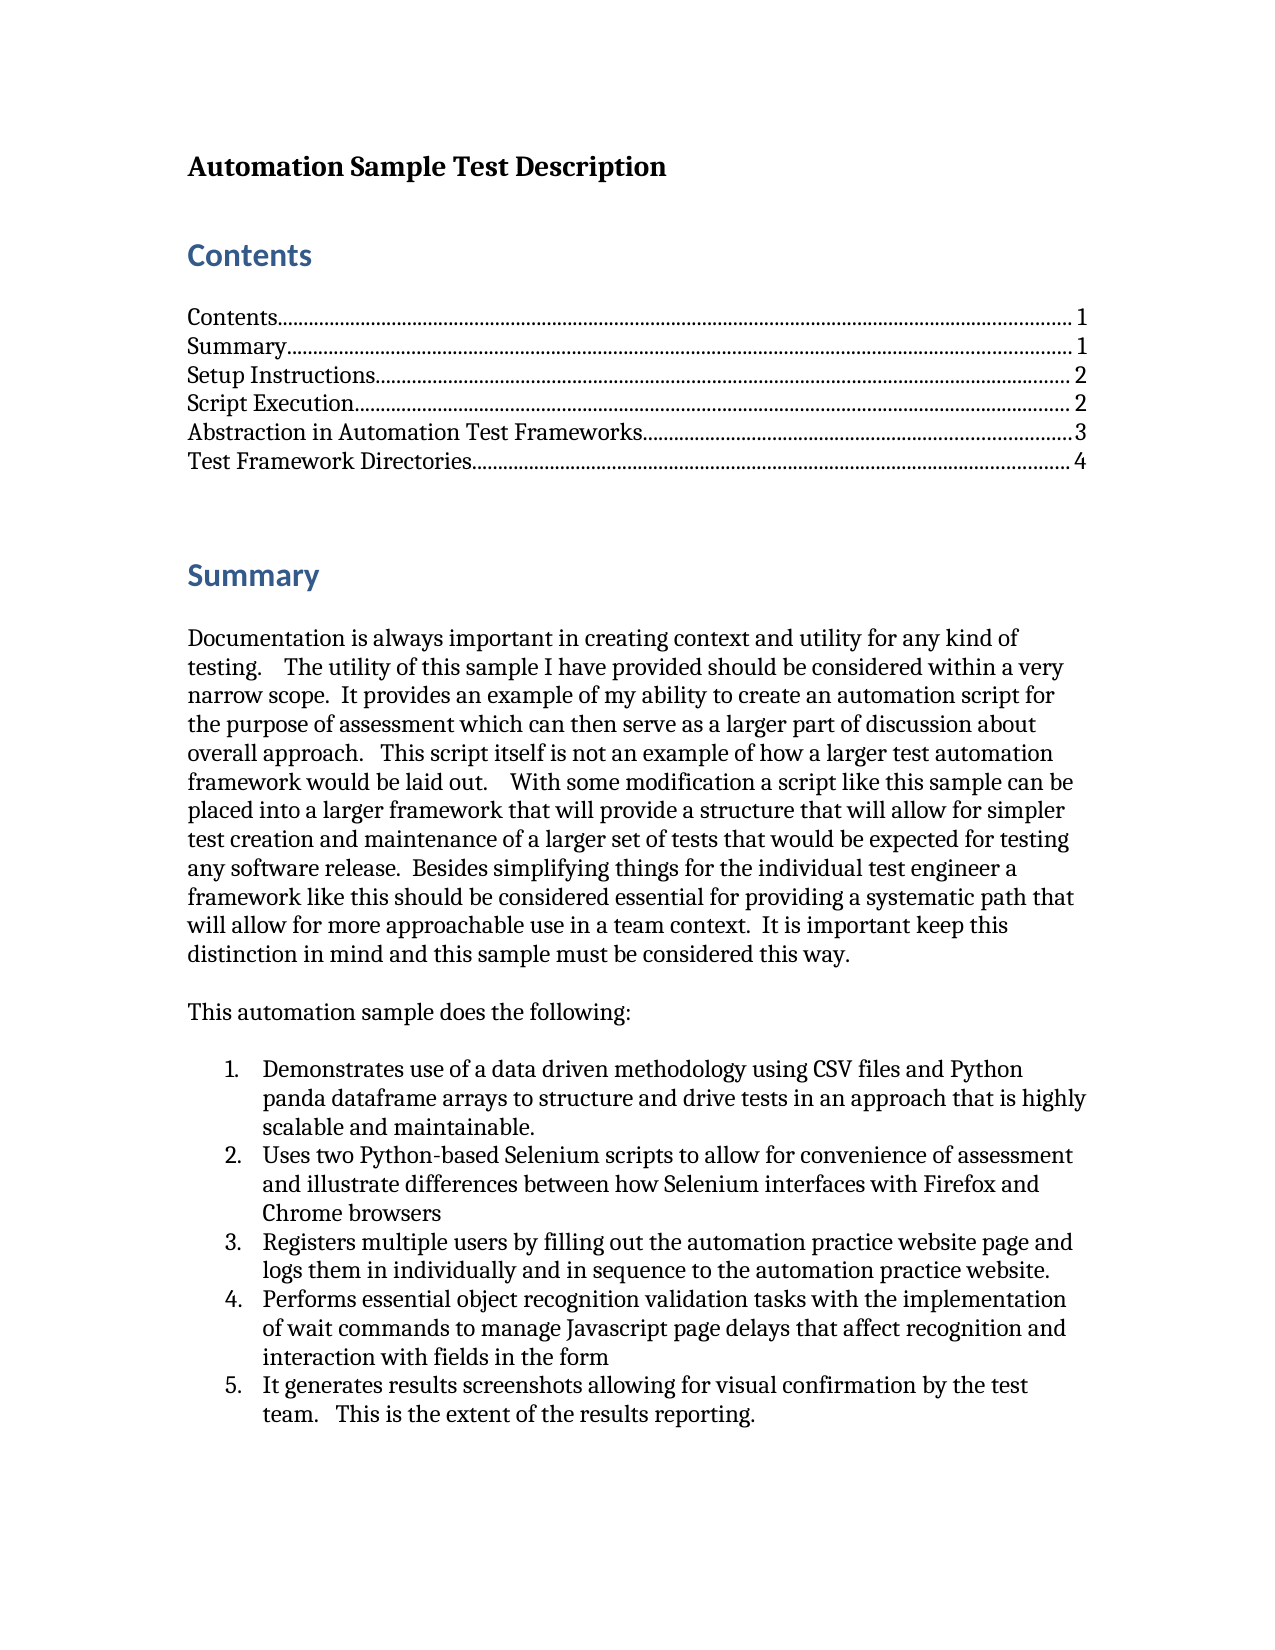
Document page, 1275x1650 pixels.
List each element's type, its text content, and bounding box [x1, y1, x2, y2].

text Abstraction in Automation Test Frameworks 3 [187, 418, 1087, 447]
list Uses two Python-based Selenium scripts to allow for convenience of assessment and illustrate differences between how Selenium interfaces with Firefox and Chrome browsers [225, 1141, 1087, 1227]
list Demonstrates use of a data driven methodology using CSV files and Python panda dataframe arrays to structure and drive tests in an approach that is highly scalable and maintainable. [225, 1055, 1087, 1141]
text Test Framework Directories 4 [187, 447, 1087, 476]
text This automation sample does the following: [187, 997, 1087, 1026]
text Contents 1 [187, 303, 1087, 332]
text Automation Sample Test Description [187, 150, 1087, 183]
subtitle Summary [187, 554, 1087, 595]
text Documentation is always important in creating context and utility for any kind of testing. The utility of this sample I have provided should be considered within a very narrow scope. It provides an example of my ability to create an automation script for the purpose of assessment which can then serve as a larger part of discussion about overall approach. This script itself is not an example of how a larger test automation framework would be laid out. With some modification a script like this sample can be placed into a larger framework that will provide a structure that will allow for simpler test creation and maintenance of a larger set of tests that would be expected for testing any software release. Besides simplifying things for the individual test engineer a framework like this should be considered essential for providing a systematic path that will allow for more approachable use in a team context. It is important keep this distinction in mind and this sample must be considered this way. [187, 624, 1087, 969]
list Registers multiple users by filling out the automation practice website page and logs them in individually and in sequence to the automation practice website. [225, 1227, 1087, 1285]
subtitle Contents [187, 233, 1087, 274]
text Script Execution 2 [187, 389, 1087, 418]
list It generates results screenshots allowing for visual confirmation by the test team. This is the extent of the results reporting. [225, 1371, 1087, 1429]
text Setup Instructions 2 [187, 361, 1087, 389]
list Performs essential object recognition validation tasks with the implementation of wait commands to manage Javascript page delays that affect recognition and interaction with fields in the form [225, 1285, 1087, 1371]
text Summary 1 [187, 332, 1087, 361]
